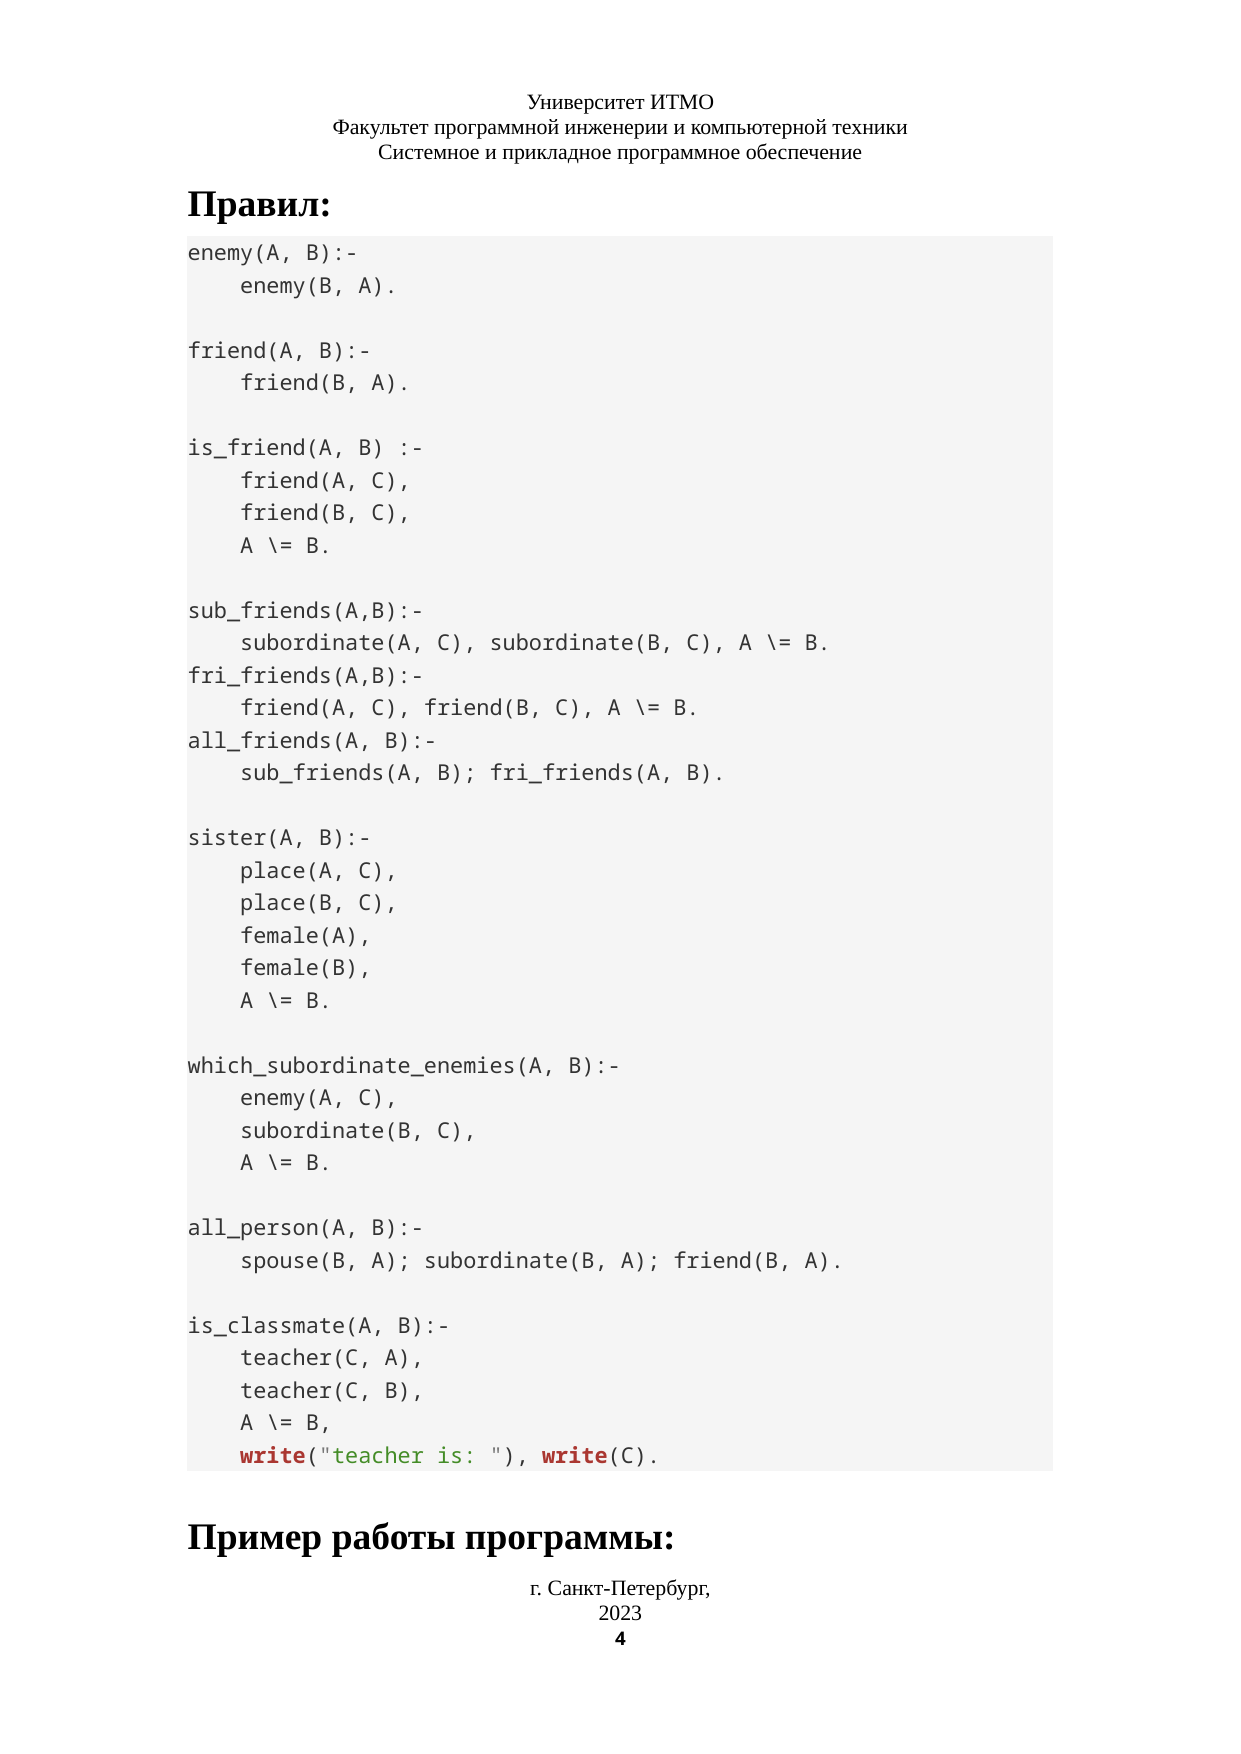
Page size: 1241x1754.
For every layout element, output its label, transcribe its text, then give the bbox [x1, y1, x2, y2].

text enemy(B, A). [187, 268, 1053, 301]
text friend(A, C), friend(B, C), A \= B. [187, 691, 1053, 723]
text Пример работы программы: [187, 1503, 1042, 1568]
text sub_friends(A,B):- [187, 593, 1053, 626]
text friend(A, B):- [187, 333, 1053, 366]
text place(A, C), [187, 853, 1053, 886]
text female(B), [187, 951, 1053, 983]
text enemy(A, B):- [187, 236, 1053, 268]
text friend(A, C), [187, 463, 1053, 496]
text spouse(B, A); subordinate(B, A); friend(B, A). [187, 1243, 1053, 1276]
text friend(B, C), [187, 496, 1053, 528]
text which_subordinate_enemies(A, B):- [187, 1048, 1053, 1081]
text A \= B, [187, 1406, 1053, 1438]
text sister(A, B):- [187, 821, 1053, 853]
text is_friend(A, B) :- [187, 431, 1053, 463]
text A \= B. [187, 1146, 1053, 1178]
text subordinate(B, C), [187, 1113, 1053, 1146]
text place(B, C), [187, 886, 1053, 918]
text fri_friends(A,B):- [187, 658, 1053, 691]
text all_friends(A, B):- [187, 723, 1053, 756]
text friend(B, A). [187, 366, 1053, 398]
text all_person(A, B):- [187, 1211, 1053, 1243]
text subordinate(A, C), subordinate(B, C), A \= B. [187, 626, 1053, 658]
text female(A), [187, 918, 1053, 951]
text write("teacher is: "), write(C). [187, 1438, 1053, 1471]
text A \= B. [187, 983, 1053, 1016]
text enemy(A, C), [187, 1081, 1053, 1113]
text teacher(C, B), [187, 1373, 1053, 1406]
text sub_friends(A, B); fri_friends(A, B). [187, 756, 1053, 788]
text A \= B. [187, 528, 1053, 561]
text Правил: [187, 171, 1042, 236]
text is_classmate(A, B):- [187, 1308, 1053, 1341]
text teacher(C, A), [187, 1341, 1053, 1373]
